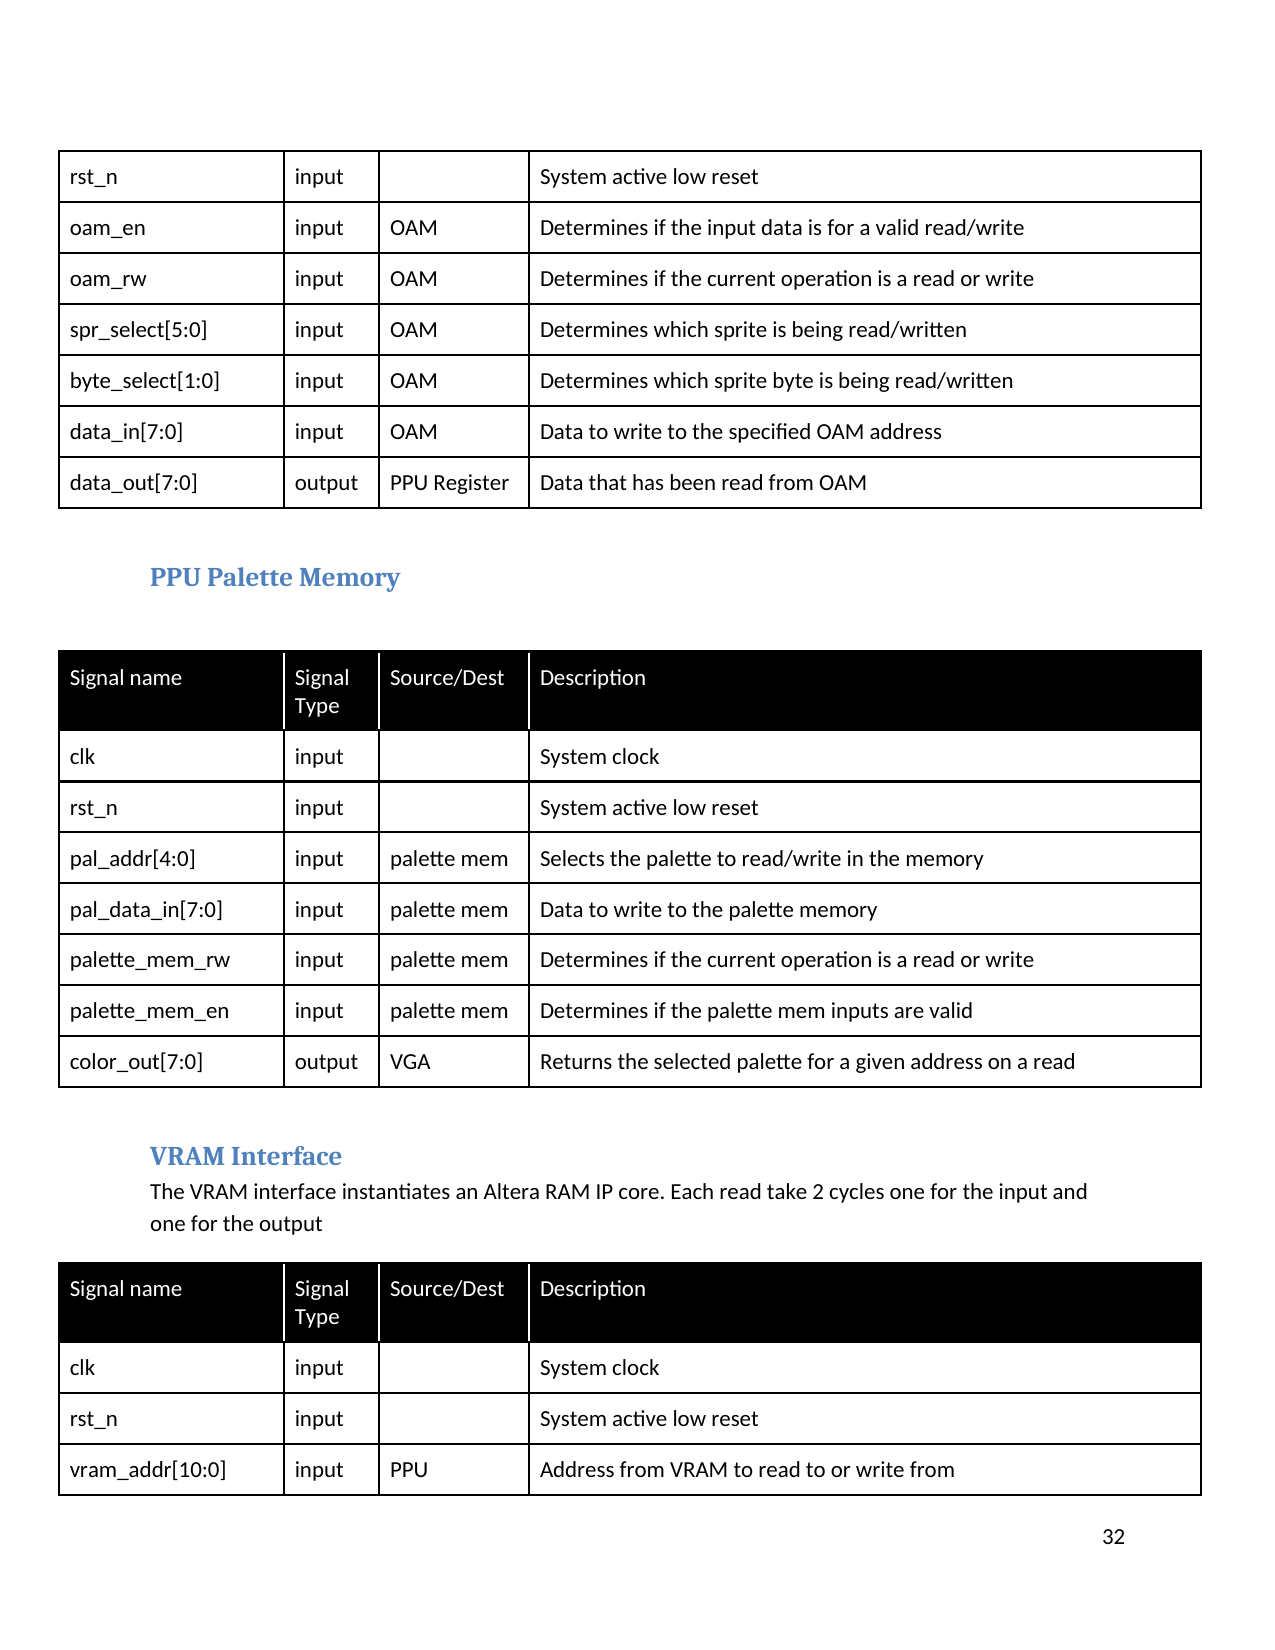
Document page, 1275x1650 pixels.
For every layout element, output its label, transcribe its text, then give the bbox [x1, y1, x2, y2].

table_cell oam_en [60, 203, 283, 252]
table_cell Determines which sprite is being read/written [530, 305, 1200, 354]
table_cell VGA [380, 1037, 528, 1086]
table_cell OAM [380, 203, 528, 252]
table_cell pal_addr[4:0] [60, 833, 283, 882]
table_cell palette mem [380, 935, 528, 984]
table_cell [380, 1394, 528, 1443]
table_cell [380, 1343, 528, 1392]
table_cell Determines if the current operation is a read or write [530, 254, 1200, 303]
table_cell data_in[7:0] [60, 407, 283, 456]
subtitle PPU Palette Memory [150, 562, 1125, 593]
text The VRAM interface instantiates an Altera RAM IP core. Each read take 2 cycles one for the input and one for the output [150, 1177, 1125, 1237]
table_cell byte_select[1:0] [60, 356, 283, 405]
table_cell PPU [380, 1445, 528, 1494]
table_cell System clock [530, 1343, 1200, 1392]
table_cell System clock [530, 731, 1200, 780]
table_cell System active low reset [530, 783, 1200, 831]
table_cell clk [60, 1343, 283, 1392]
table_header Description [530, 1264, 1200, 1341]
table_cell OAM [380, 356, 528, 405]
table_cell input [285, 1343, 378, 1392]
table_cell input [285, 305, 378, 354]
table_cell input [285, 254, 378, 303]
table_cell rst_n [60, 783, 283, 831]
table_cell color_out[7:0] [60, 1037, 283, 1086]
table_cell rst_n [60, 1394, 283, 1443]
table_cell output [285, 1037, 378, 1086]
table_cell input [285, 407, 378, 456]
table_header Signal name [60, 1264, 283, 1341]
table_header Signal Type [285, 1264, 378, 1341]
table_cell Determines if the palette mem inputs are valid [530, 986, 1200, 1035]
table_cell input [285, 986, 378, 1035]
table_cell Determines if the input data is for a valid read/write [530, 203, 1200, 252]
table_cell Returns the selected palette for a given address on a read [530, 1037, 1200, 1086]
table_cell Data that has been read from OAM [530, 458, 1200, 507]
table_cell data_out[7:0] [60, 458, 283, 507]
table_cell Determines which sprite byte is being read/written [530, 356, 1200, 405]
table_header Source/Dest [380, 1264, 528, 1341]
table_cell input [285, 935, 378, 984]
table_cell Data to write to the palette memory [530, 884, 1200, 933]
table_cell input [285, 731, 378, 780]
table_cell palette mem [380, 986, 528, 1035]
table_header Description [530, 653, 1200, 729]
table_cell Selects the palette to read/write in the memory [530, 833, 1200, 882]
table_cell output [285, 458, 378, 507]
table_cell input [285, 833, 378, 882]
table_cell OAM [380, 407, 528, 456]
table_cell Data to write to the specified OAM address [530, 407, 1200, 456]
table_cell input [285, 783, 378, 831]
table_cell System active low reset [530, 152, 1200, 201]
table_header Source/Dest [380, 653, 528, 729]
table_cell OAM [380, 305, 528, 354]
table_cell spr_select[5:0] [60, 305, 283, 354]
table_cell OAM [380, 254, 528, 303]
table_cell input [285, 1394, 378, 1443]
table_cell clk [60, 731, 283, 780]
table_cell [380, 783, 528, 831]
table_header Signal name [60, 653, 283, 729]
table_cell input [285, 152, 378, 201]
table_cell System active low reset [530, 1394, 1200, 1443]
table_header Signal Type [285, 653, 378, 729]
table_cell input [285, 1445, 378, 1494]
table_cell rst_n [60, 152, 283, 201]
table_cell PPU Register [380, 458, 528, 507]
table_cell palette_mem_en [60, 986, 283, 1035]
table_cell input [285, 203, 378, 252]
table_cell input [285, 356, 378, 405]
table_cell [380, 731, 528, 780]
subtitle VRAM Interface [150, 1141, 1125, 1172]
table_cell vram_addr[10:0] [60, 1445, 283, 1494]
table_cell Determines if the current operation is a read or write [530, 935, 1200, 984]
table_cell pal_data_in[7:0] [60, 884, 283, 933]
table_cell [380, 152, 528, 201]
table_cell Address from VRAM to read to or write from [530, 1445, 1200, 1494]
table_cell oam_rw [60, 254, 283, 303]
table_cell palette_mem_rw [60, 935, 283, 984]
table_cell input [285, 884, 378, 933]
table_cell palette mem [380, 884, 528, 933]
table_cell palette mem [380, 833, 528, 882]
